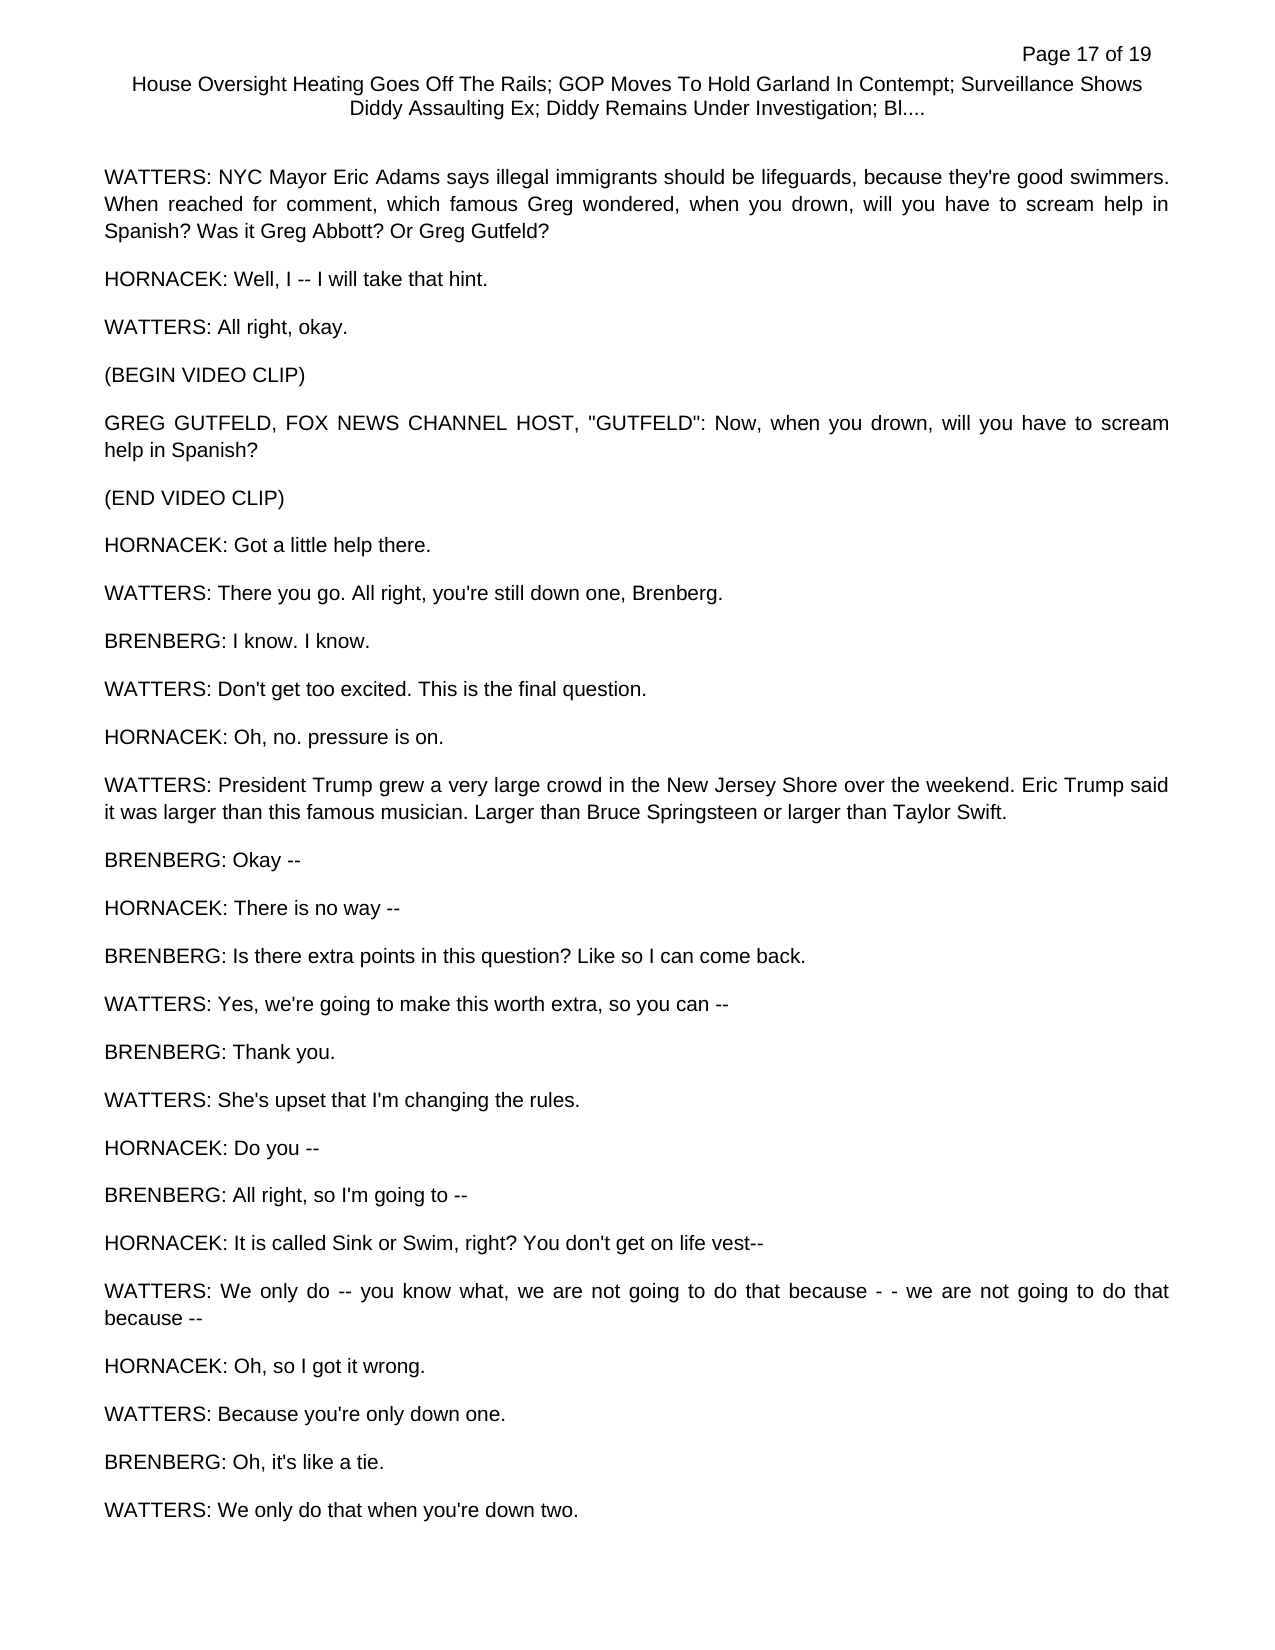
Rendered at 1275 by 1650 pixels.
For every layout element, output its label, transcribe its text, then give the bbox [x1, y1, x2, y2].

text BRENBERG: Is there extra points in this question? Like so I can come back. [104, 941, 1171, 968]
text WATTERS: There you go. All right, you're still down one, Brenberg. [104, 578, 1171, 605]
text HORNACEK: Well, I -- I will take that hint. [104, 263, 1171, 291]
text WATTERS: We only do that when you're down two. [104, 1495, 1171, 1522]
text BRENBERG: Okay -- [104, 845, 1171, 872]
text BRENBERG: All right, so I'm going to -- [104, 1180, 1171, 1207]
text HORNACEK: Oh, no. pressure is on. [104, 722, 1171, 749]
text (BEGIN VIDEO CLIP) [104, 359, 1171, 386]
text HORNACEK: There is no way -- [104, 893, 1171, 920]
text (END VIDEO CLIP) [104, 482, 1171, 509]
text BRENBERG: I know. I know. [104, 626, 1171, 653]
text WATTERS: We only do -- you know what, we are not going to do that because - - we are not going to do that because -- [104, 1276, 1171, 1330]
text BRENBERG: Oh, it's like a tie. [104, 1447, 1171, 1474]
text HORNACEK: Do you -- [104, 1132, 1171, 1159]
text WATTERS: Because you're only down one. [104, 1399, 1171, 1426]
text GREG GUTFELD, FOX NEWS CHANNEL HOST, "GUTFELD": Now, when you drown, will you have to scream help in Spanish? [104, 407, 1171, 461]
text WATTERS: She's upset that I'm changing the rules. [104, 1084, 1171, 1111]
text HORNACEK: It is called Sink or Swim, right? You don't get on life vest-- [104, 1228, 1171, 1255]
text WATTERS: NYC Mayor Eric Adams says illegal immigrants should be lifeguards, because they're good swimmers. When reached for comment, which famous Greg wondered, when you drown, will you have to scream help in Spanish? Was it Greg Abbott? Or Greg Gutfeld? [104, 161, 1171, 243]
text WATTERS: Yes, we're going to make this worth extra, so you can -- [104, 988, 1171, 1016]
text WATTERS: President Trump grew a very large crowd in the New Jersey Shore over the weekend. Eric Trump said it was larger than this famous musician. Larger than Bruce Springsteen or larger than Taylor Swift. [104, 770, 1171, 824]
text HORNACEK: Got a little help there. [104, 530, 1171, 557]
text WATTERS: Don't get too excited. This is the final question. [104, 674, 1171, 701]
text HORNACEK: Oh, so I got it wrong. [104, 1351, 1171, 1378]
text BRENBERG: Thank you. [104, 1036, 1171, 1063]
text WATTERS: All right, okay. [104, 311, 1171, 338]
